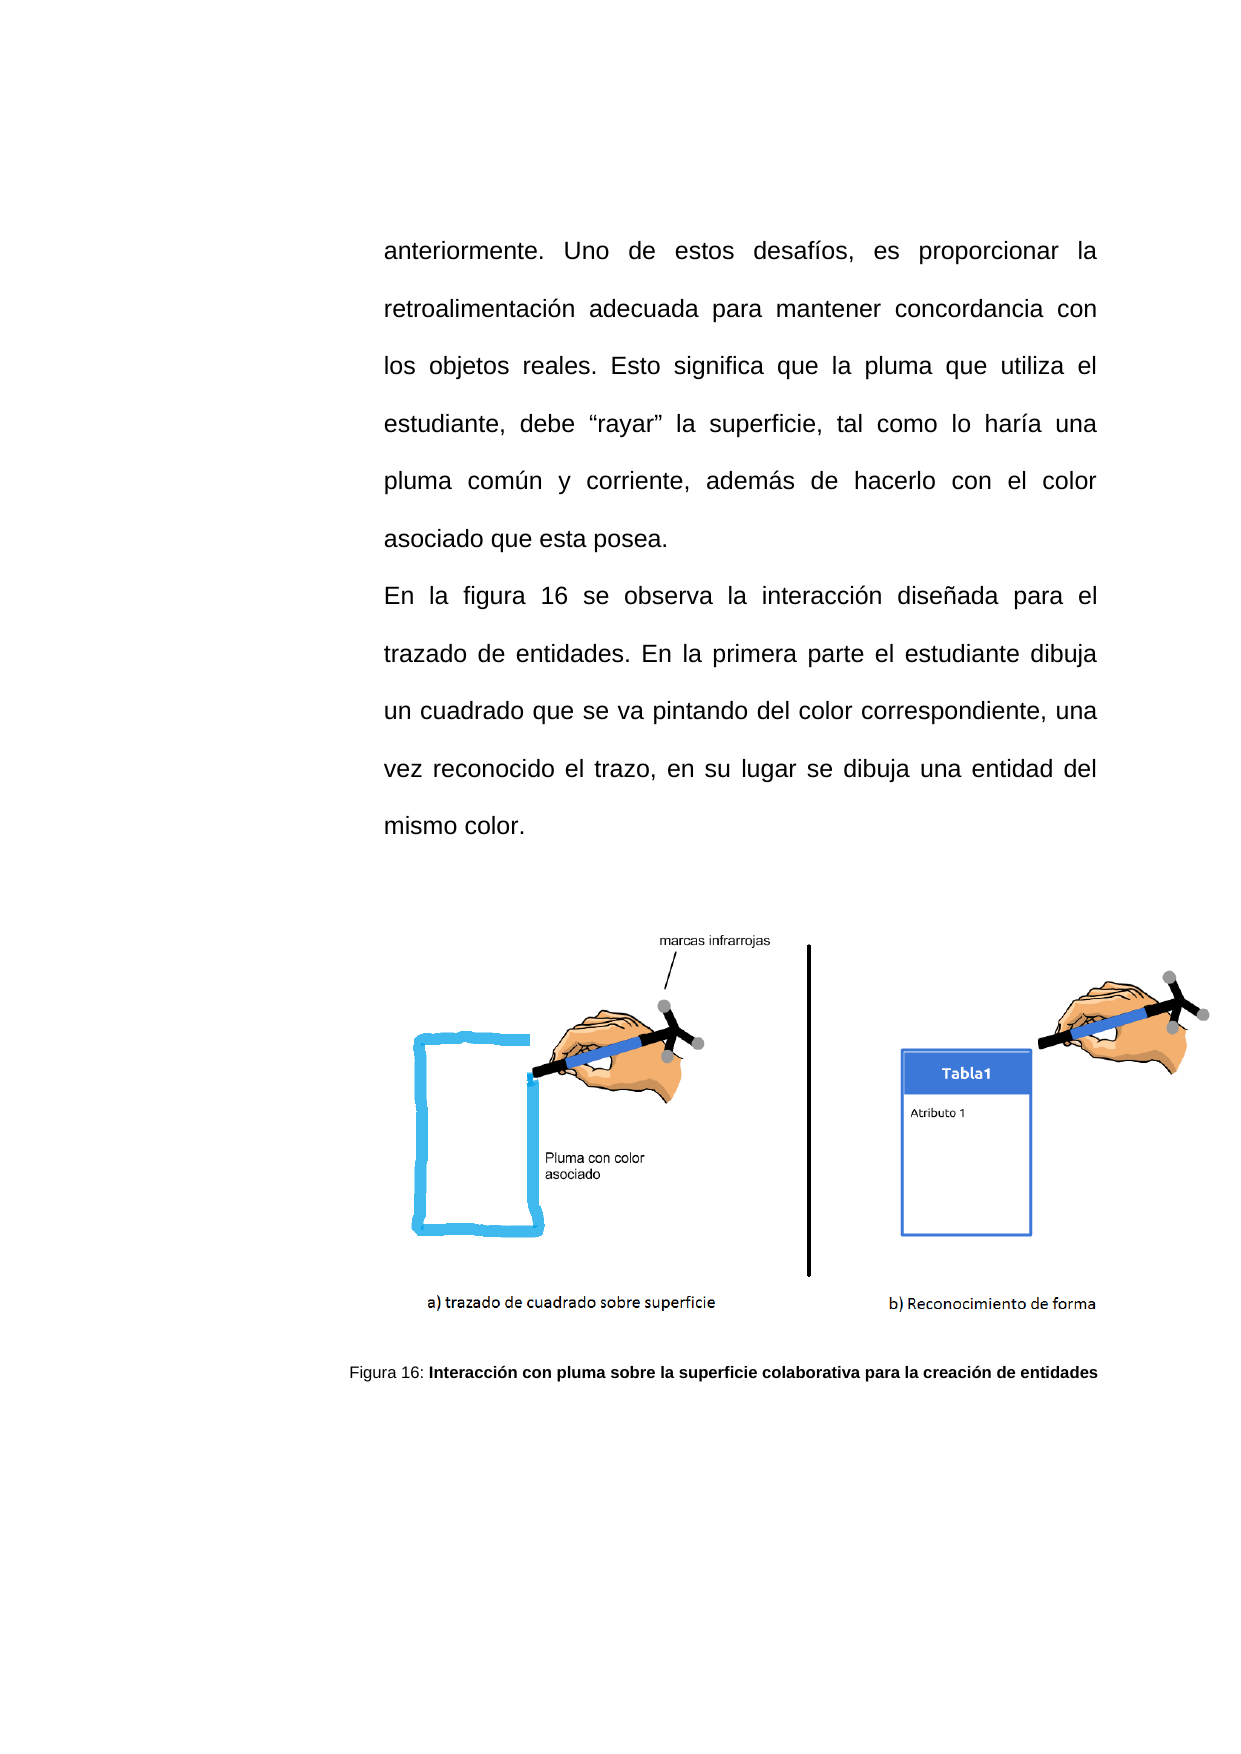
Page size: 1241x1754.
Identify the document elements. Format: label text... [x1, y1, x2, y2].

picture [383, 926, 1217, 1334]
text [384, 236, 1098, 552]
text En la figura 16 se observa la interacción diseñada para el trazado de entidades. En la primera parte el estudiante dibuja un cuadrado que se va pintando del color correspondiente, una vez reconocido el trazo, en su lugar se dibuja una entidad del mismo color. [384, 581, 1098, 840]
list Figura 16: Interacción con pluma sobre la superficie colaborativa para la creación de entidades [274, 1363, 1098, 1382]
